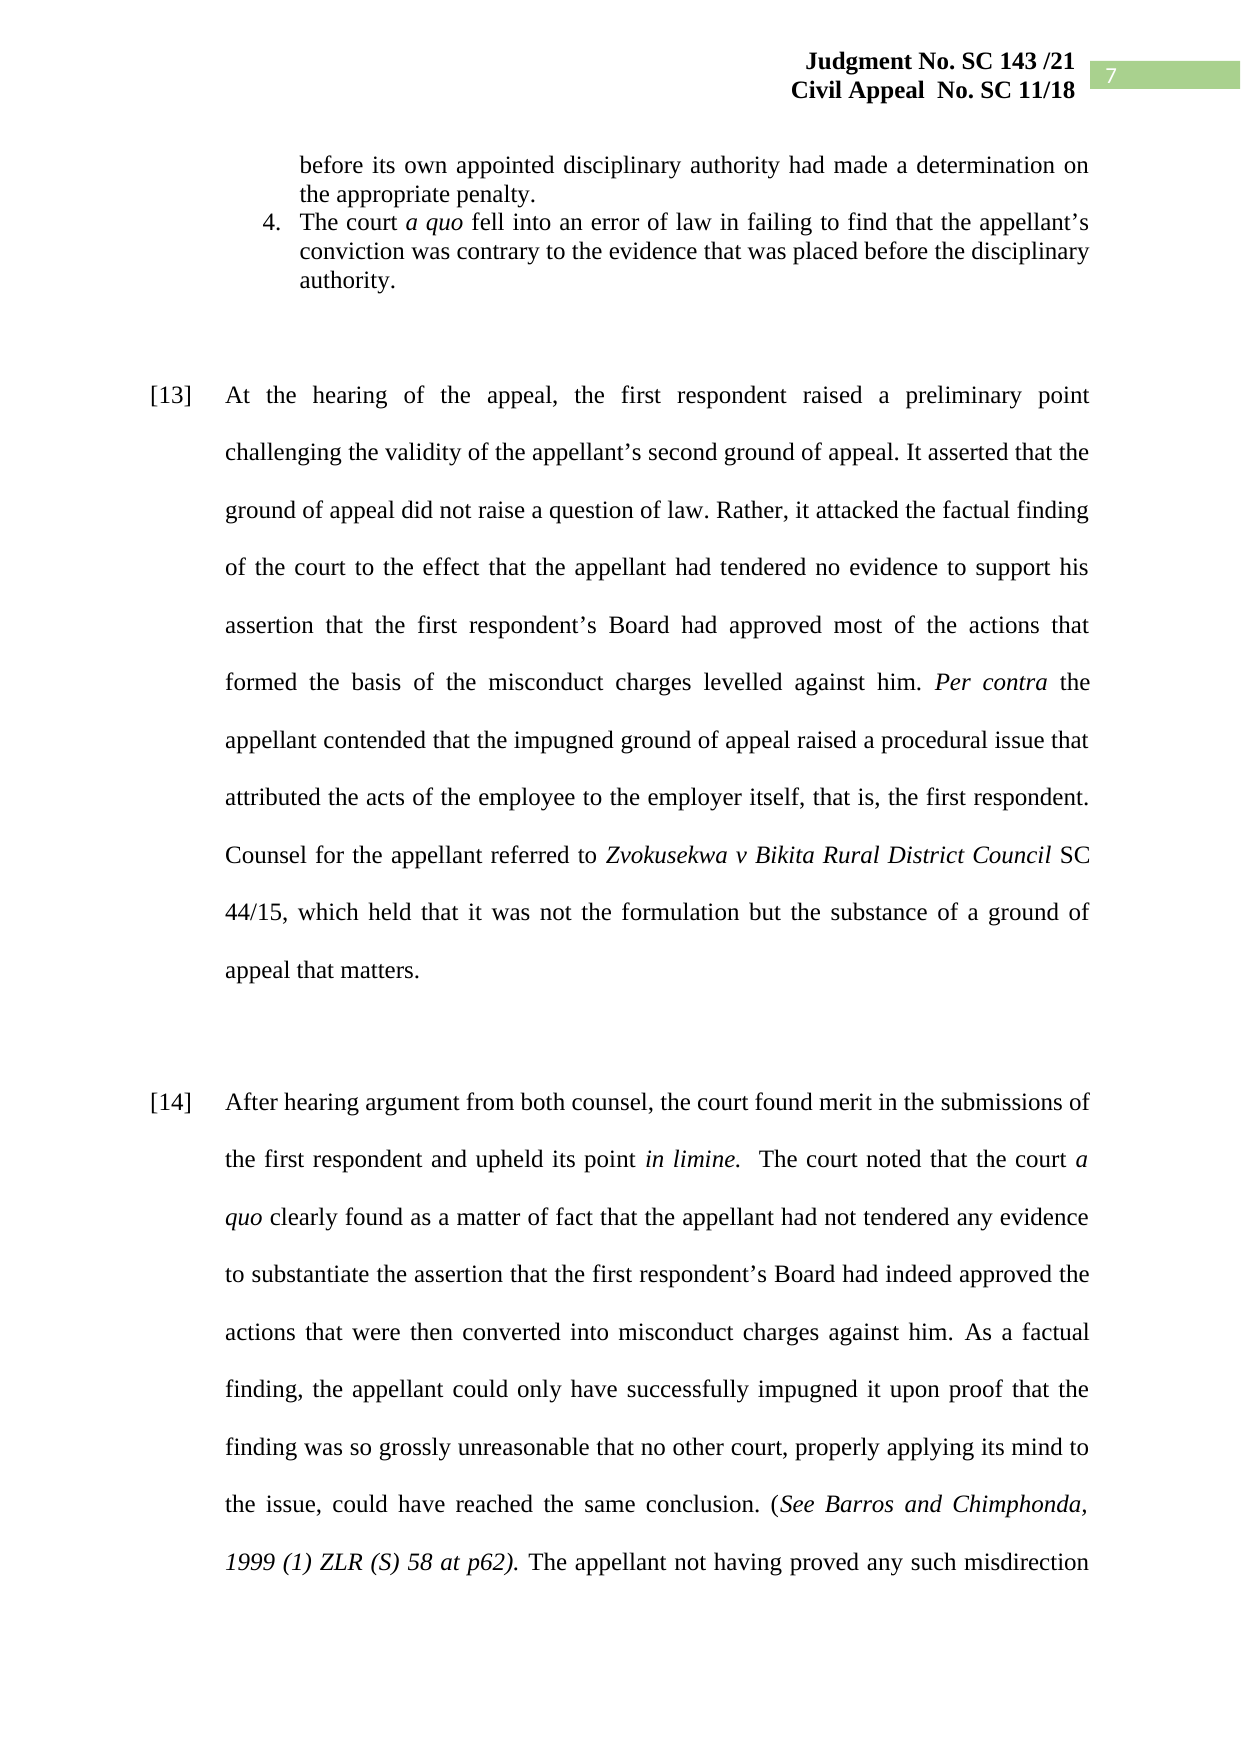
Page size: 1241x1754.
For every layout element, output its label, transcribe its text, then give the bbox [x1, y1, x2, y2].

text [13] At the hearing of the appeal, the first respondent raised a preliminary point challenging the validity of the appellant’s second ground of appeal. It asserted that the ground of appeal did not raise a question of law. Rather, it attacked the factual finding of the court to the effect that the appellant had tendered no evidence to support his assertion that the first respondent’s Board had approved most of the actions that formed the basis of the misconduct charges levelled against him. Per contra the appellant contended that the impugned ground of appeal raised a procedural issue that attributed the acts of the employee to the employer itself, that is, the first respondent. Counsel for the appellant referred to Zvokusekwa v Bikita Rural District Council SC 44/15, which held that it was not the formulation but the substance of a ground of appeal that matters. [150, 380, 1090, 984]
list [262, 150, 1090, 207]
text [150, 1087, 1090, 1575]
list The court a quo fell into an error of law in failing to find that the appellant’s conviction was contrary to the evidence that was placed before the disciplinary authority. [262, 207, 1090, 294]
